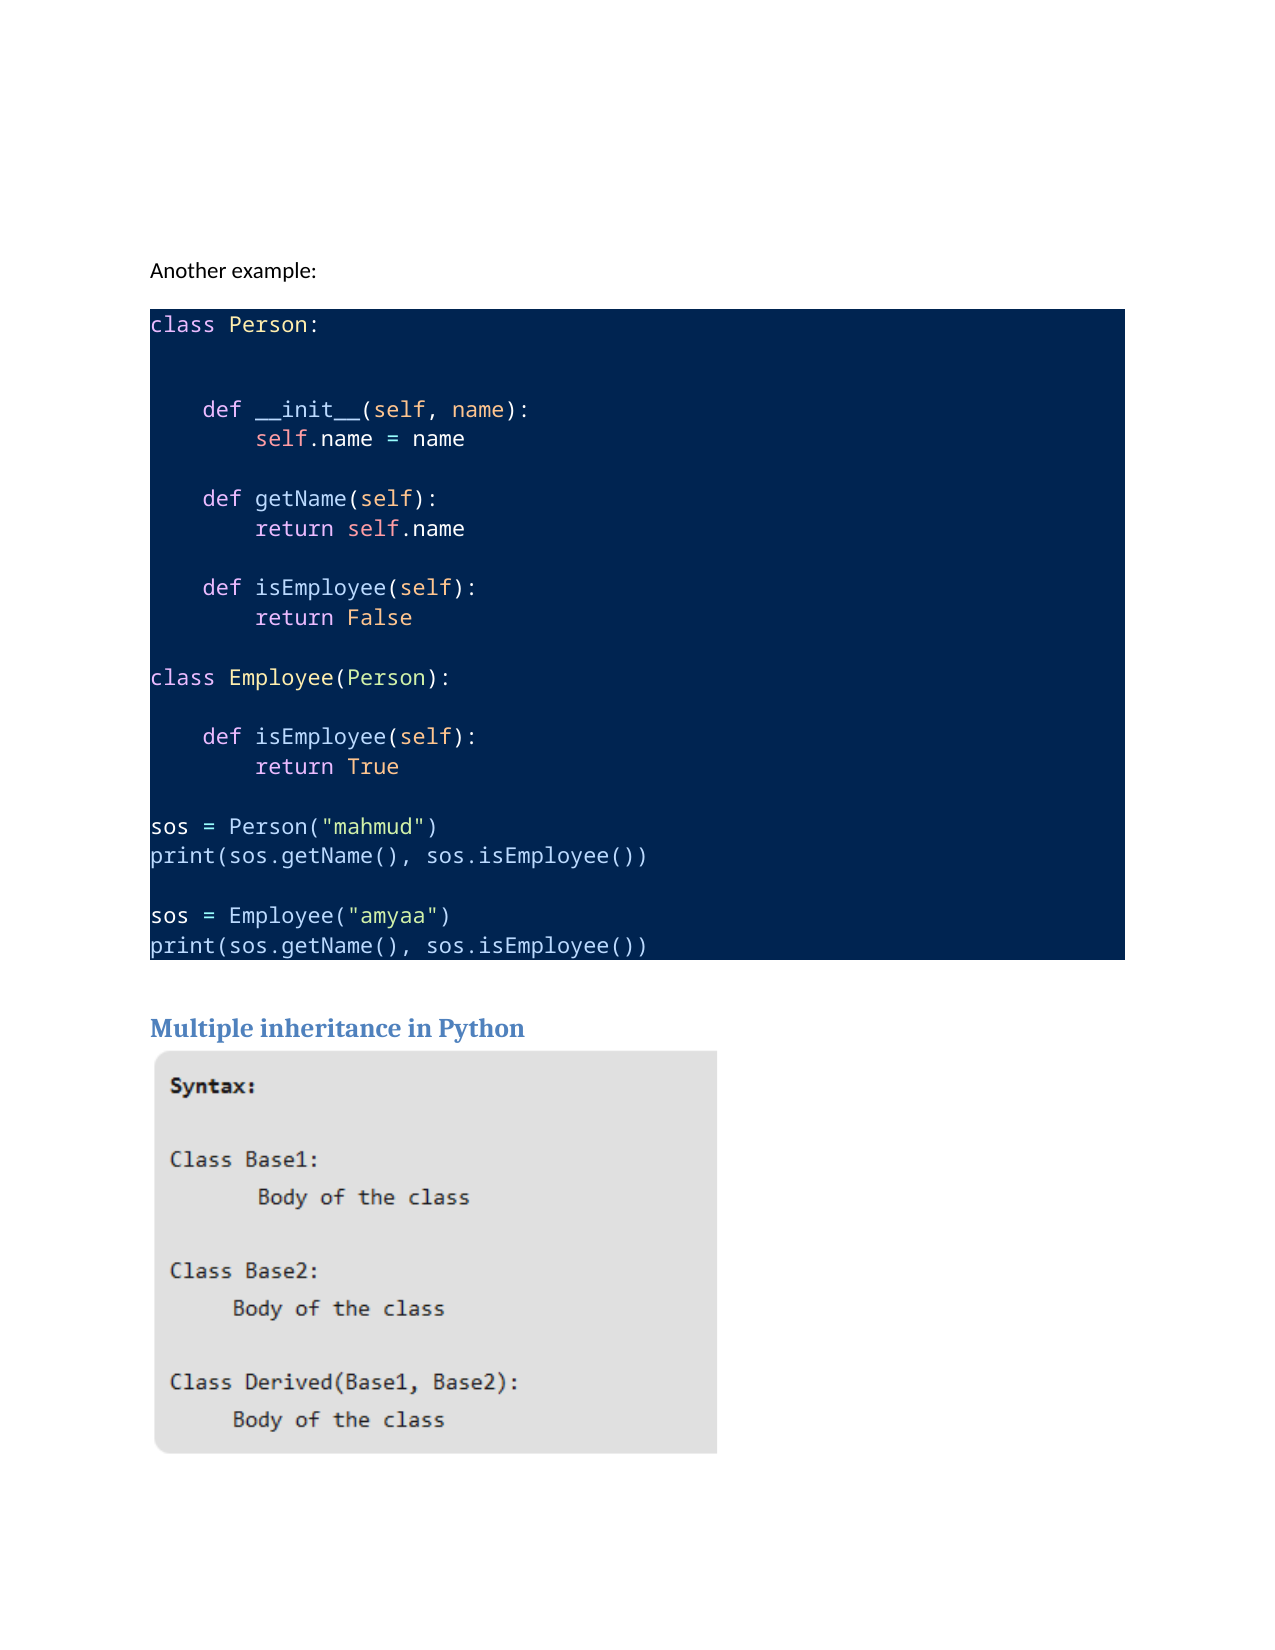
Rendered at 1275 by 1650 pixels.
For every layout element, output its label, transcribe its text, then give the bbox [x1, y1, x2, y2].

text sos = Employee("amyaa") [150, 900, 1125, 930]
text def getName(self): [150, 483, 1125, 513]
text def isEmployee(self): [150, 721, 1125, 751]
text class Employee(Person): [150, 662, 1125, 692]
text def isEmployee(self): [150, 572, 1125, 602]
text Another example: [150, 256, 1125, 284]
text def __init__(self, name): [150, 394, 1125, 423]
text return True [150, 751, 1125, 781]
text class Person: [150, 309, 1125, 339]
subtitle Multiple inheritance in Python [150, 1013, 1125, 1044]
text return False [150, 602, 1125, 632]
text sos = Person("mahmud") [150, 811, 1125, 841]
text return self.name [150, 513, 1125, 543]
text print(sos.getName(), sos.isEmployee()) [150, 930, 1125, 960]
picture [150, 1048, 718, 1457]
text print(sos.getName(), sos.isEmployee()) [150, 841, 1125, 870]
text self.name = name [150, 423, 1125, 453]
